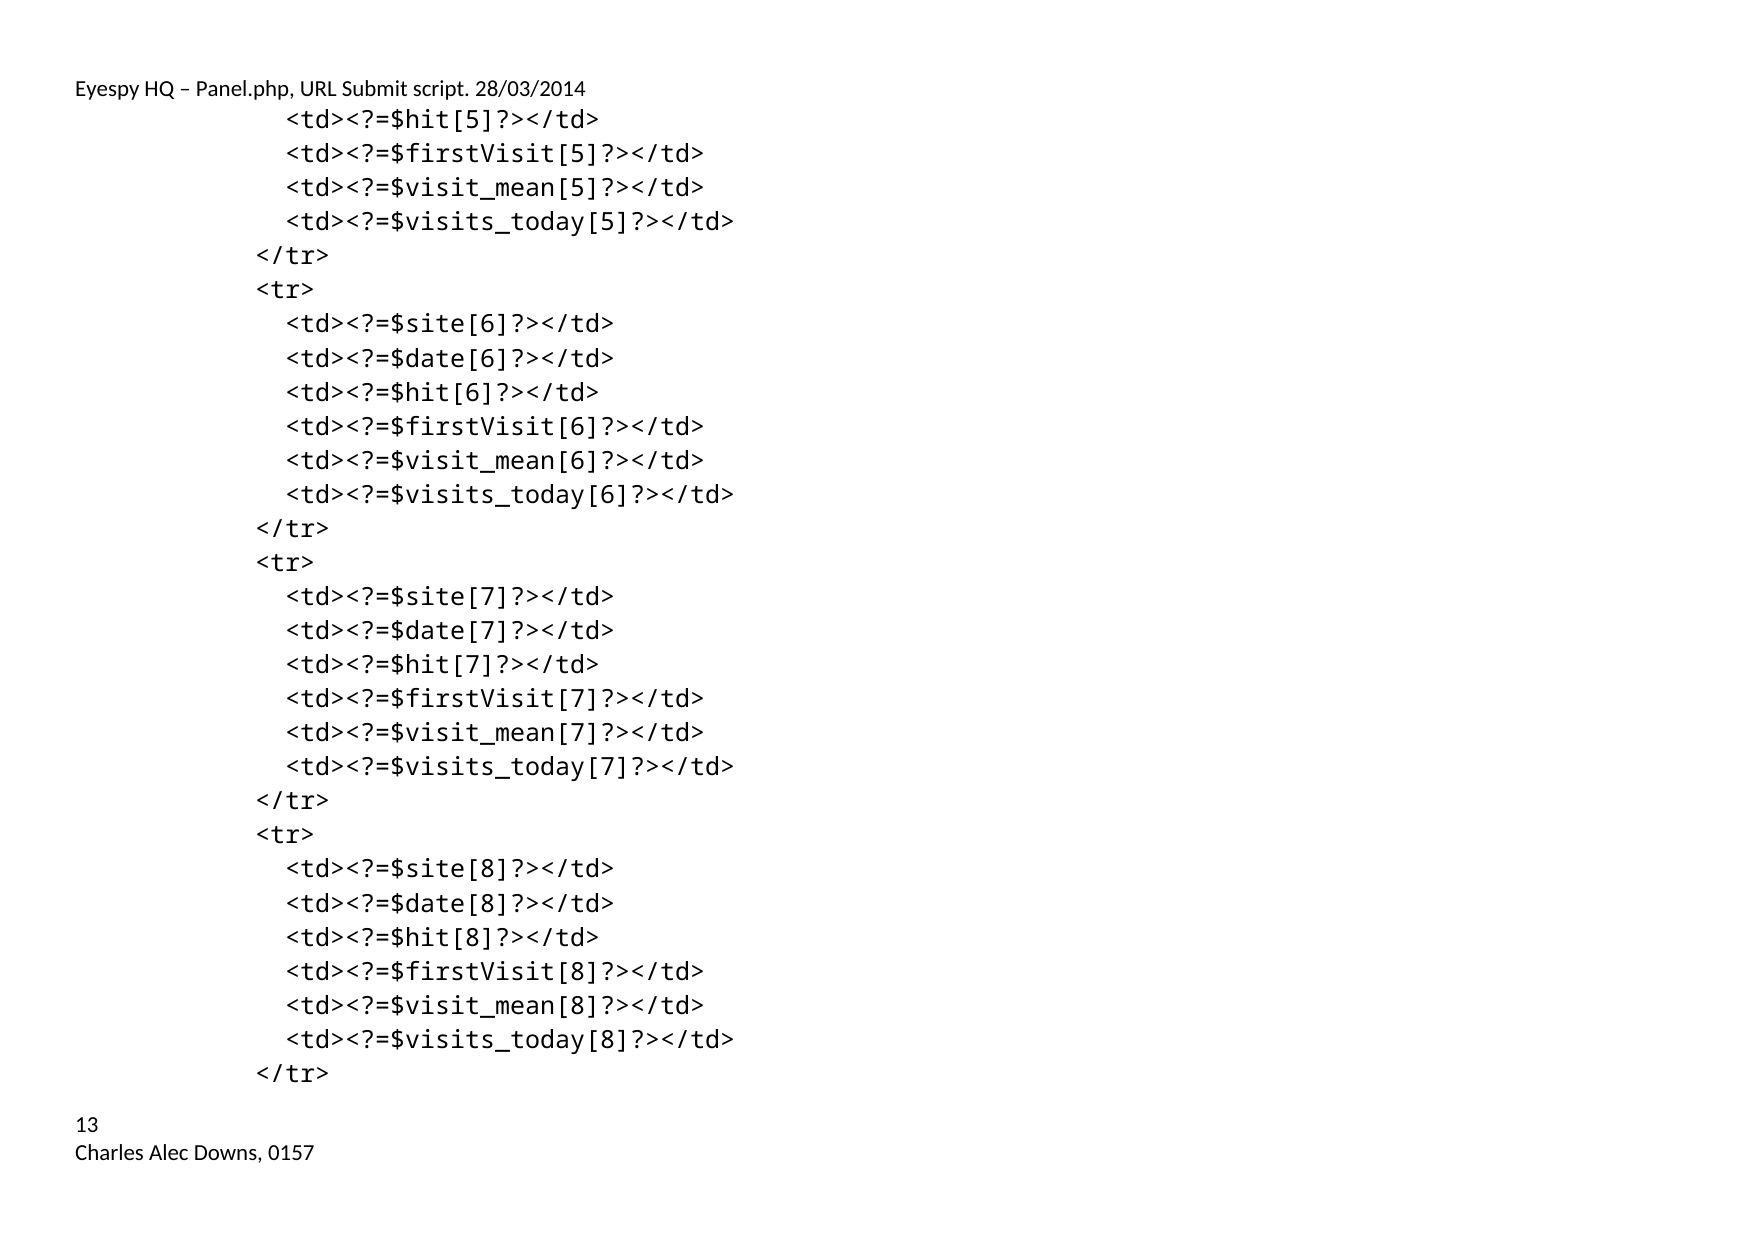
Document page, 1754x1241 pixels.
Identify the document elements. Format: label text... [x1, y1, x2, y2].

text <td><?=$hit[5]?></td> [75, 102, 1679, 136]
text <td><?=$date[6]?></td> [75, 340, 1679, 374]
text <td><?=$firstVisit[6]?></td> [75, 408, 1679, 442]
text <td><?=$visit_mean[6]?></td> [75, 442, 1679, 476]
text <td><?=$visit_mean[8]?></td> [75, 987, 1679, 1021]
text <td><?=$hit[8]?></td> [75, 919, 1679, 953]
text <tr> [75, 272, 1679, 306]
text <td><?=$visits_today[7]?></td> [75, 749, 1679, 783]
text </tr> [75, 238, 1679, 272]
text <td><?=$visits_today[5]?></td> [75, 204, 1679, 238]
text <td><?=$firstVisit[7]?></td> [75, 681, 1679, 715]
text </tr> [75, 511, 1679, 544]
text </tr> [75, 1056, 1679, 1089]
text <tr> [75, 817, 1679, 851]
text </tr> [75, 783, 1679, 817]
text <td><?=$site[8]?></td> [75, 851, 1679, 885]
text <td><?=$visits_today[8]?></td> [75, 1021, 1679, 1056]
text <td><?=$hit[6]?></td> [75, 374, 1679, 408]
text <td><?=$firstVisit[8]?></td> [75, 953, 1679, 987]
text <td><?=$site[7]?></td> [75, 579, 1679, 613]
text <td><?=$firstVisit[5]?></td> [75, 136, 1679, 170]
text <td><?=$date[7]?></td> [75, 613, 1679, 647]
text <tr> [75, 544, 1679, 579]
text <td><?=$visit_mean[5]?></td> [75, 170, 1679, 204]
text <td><?=$date[8]?></td> [75, 885, 1679, 919]
text <td><?=$visit_mean[7]?></td> [75, 715, 1679, 749]
text <td><?=$hit[7]?></td> [75, 647, 1679, 681]
text <td><?=$visits_today[6]?></td> [75, 476, 1679, 511]
text <td><?=$site[6]?></td> [75, 306, 1679, 340]
